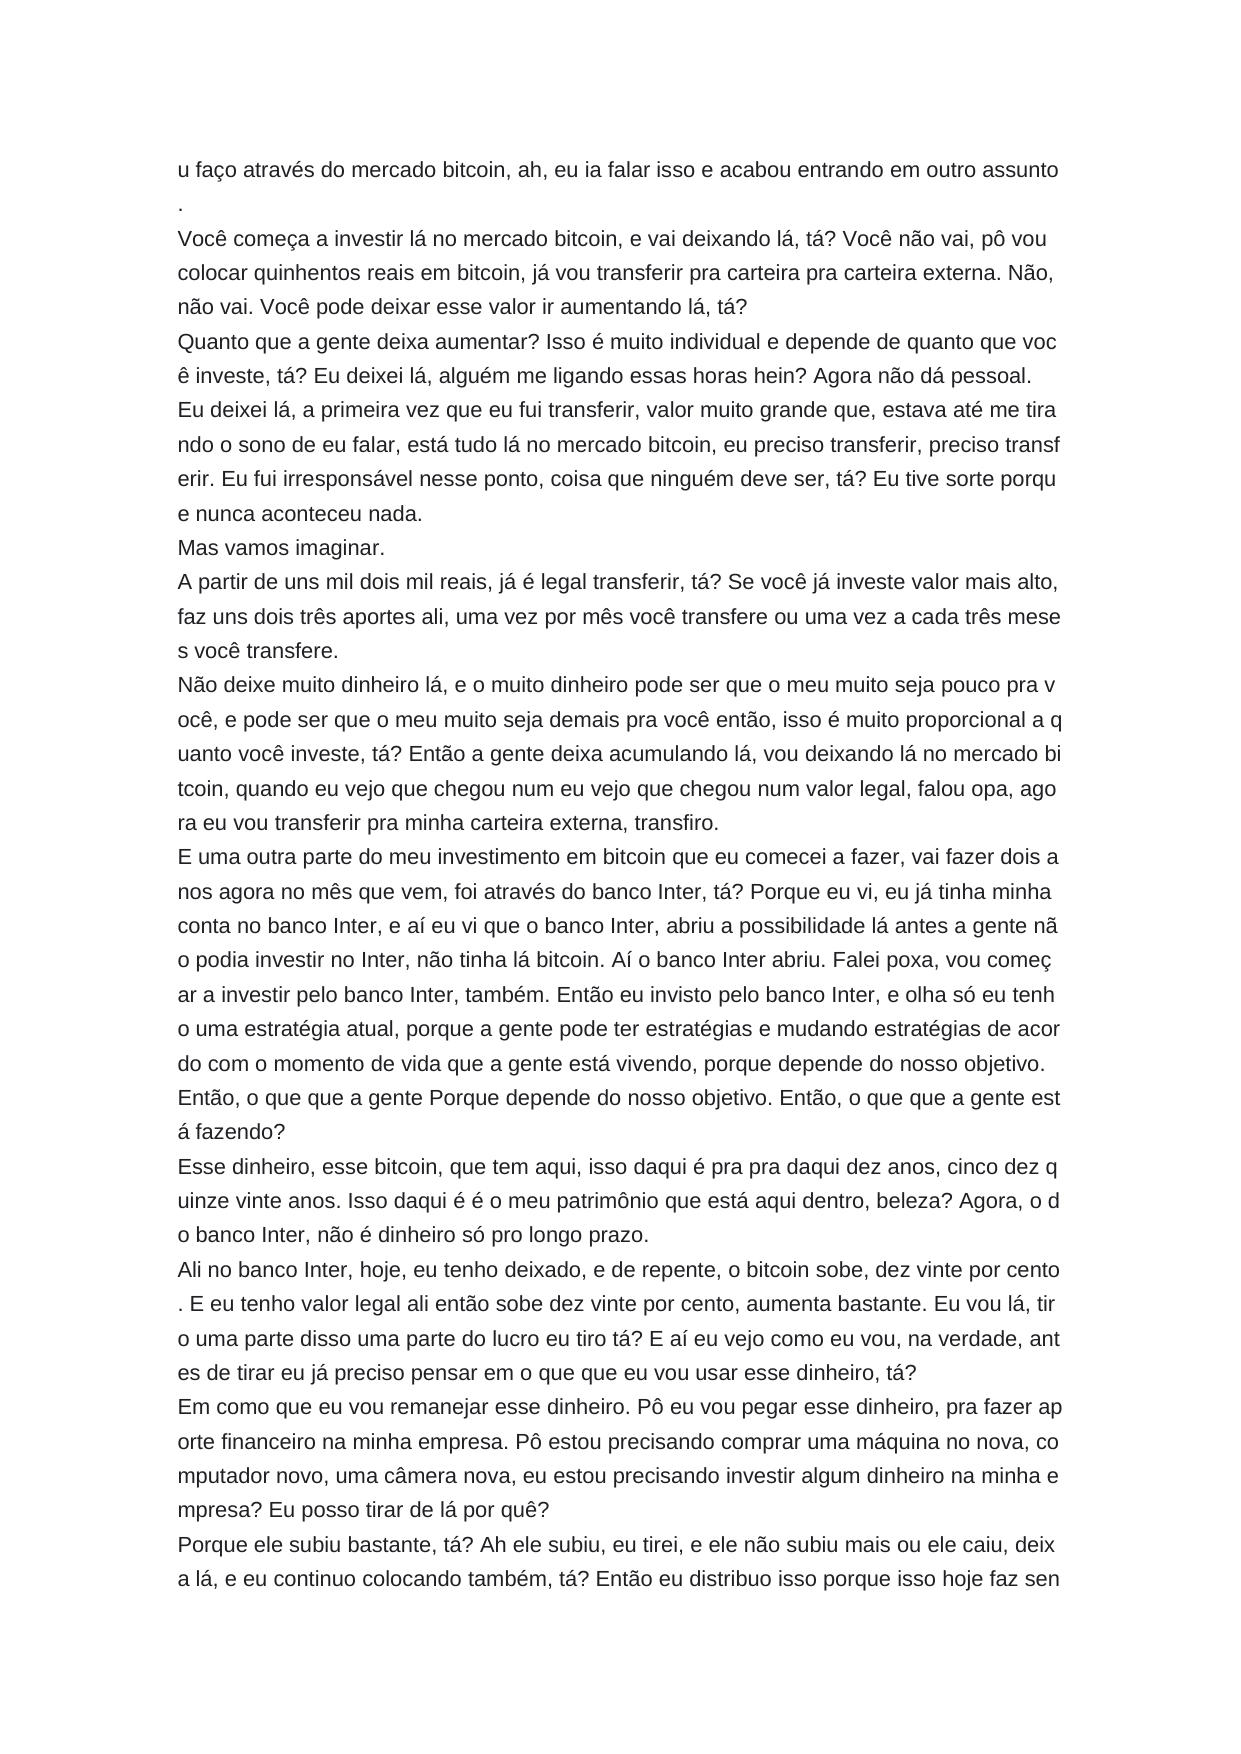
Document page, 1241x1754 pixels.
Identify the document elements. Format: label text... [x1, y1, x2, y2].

text Eu deixei lá, a primeira vez que eu fui transferir, valor muito grande que, estava até me tirando o sono de eu falar, está tudo lá no mercado bitcoin, eu preciso transferir, preciso transferir. Eu fui irresponsável nesse ponto, coisa que ninguém deve ser, tá? Eu tive sorte porque nunca aconteceu nada. [177, 388, 1063, 526]
text Esse dinheiro, esse bitcoin, que tem aqui, isso daqui é pra pra daqui dez anos, cinco dez quinze vinte anos. Isso daqui é é o meu patrimônio que está aqui dentro, beleza? Agora, o do banco Inter, não é dinheiro só pro longo prazo. [177, 1144, 1063, 1248]
text A partir de uns mil dois mil reais, já é legal transferir, tá? Se você já investe valor mais alto, faz uns dois três aportes ali, uma vez por mês você transfere ou uma vez a cada três meses você transfere. [177, 560, 1063, 663]
text Em como que eu vou remanejar esse dinheiro. Pô eu vou pegar esse dinheiro, pra fazer aporte financeiro na minha empresa. Pô estou precisando comprar uma máquina no nova, computador novo, uma câmera nova, eu estou precisando investir algum dinheiro na minha empresa? Eu posso tirar de lá por quê? [177, 1385, 1063, 1523]
text Quanto que a gente deixa aumentar? Isso é muito individual e depende de quanto que você investe, tá? Eu deixei lá, alguém me ligando essas horas hein? Agora não dá pessoal. [177, 319, 1063, 388]
text E uma outra parte do meu investimento em bitcoin que eu comecei a fazer, vai fazer dois anos agora no mês que vem, foi através do banco Inter, tá? Porque eu vi, eu já tinha minha conta no banco Inter, e aí eu vi que o banco Inter, abriu a possibilidade lá antes a gente não podia investir no Inter, não tinha lá bitcoin. Aí o banco Inter abriu. Falei poxa, vou começar a investir pelo banco Inter, também. Então eu invisto pelo banco Inter, e olha só eu tenho uma estratégia atual, porque a gente pode ter estratégias e mudando estratégias de acordo com o momento de vida que a gente está vivendo, porque depende do nosso objetivo. Então, o que que a gente Porque depende do nosso objetivo. Então, o que que a gente está fazendo? [177, 835, 1063, 1144]
text Ali no banco Inter, hoje, eu tenho deixado, e de repente, o bitcoin sobe, dez vinte por cento. E eu tenho valor legal ali então sobe dez vinte por cento, aumenta bastante. Eu vou lá, tiro uma parte disso uma parte do lucro eu tiro tá? E aí eu vejo como eu vou, na verdade, antes de tirar eu já preciso pensar em o que que eu vou usar esse dinheiro, tá? [177, 1248, 1063, 1385]
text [177, 1523, 1063, 1591]
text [177, 148, 1063, 216]
text Você começa a investir lá no mercado bitcoin, e vai deixando lá, tá? Você não vai, pô vou colocar quinhentos reais em bitcoin, já vou transferir pra carteira pra carteira externa. Não, não vai. Você pode deixar esse valor ir aumentando lá, tá? [177, 216, 1063, 319]
text Não deixe muito dinheiro lá, e o muito dinheiro pode ser que o meu muito seja pouco pra você, e pode ser que o meu muito seja demais pra você então, isso é muito proporcional a quanto você investe, tá? Então a gente deixa acumulando lá, vou deixando lá no mercado bitcoin, quando eu vejo que chegou num eu vejo que chegou num valor legal, falou opa, agora eu vou transferir pra minha carteira externa, transfiro. [177, 663, 1063, 835]
text Mas vamos imaginar. [177, 526, 1063, 560]
